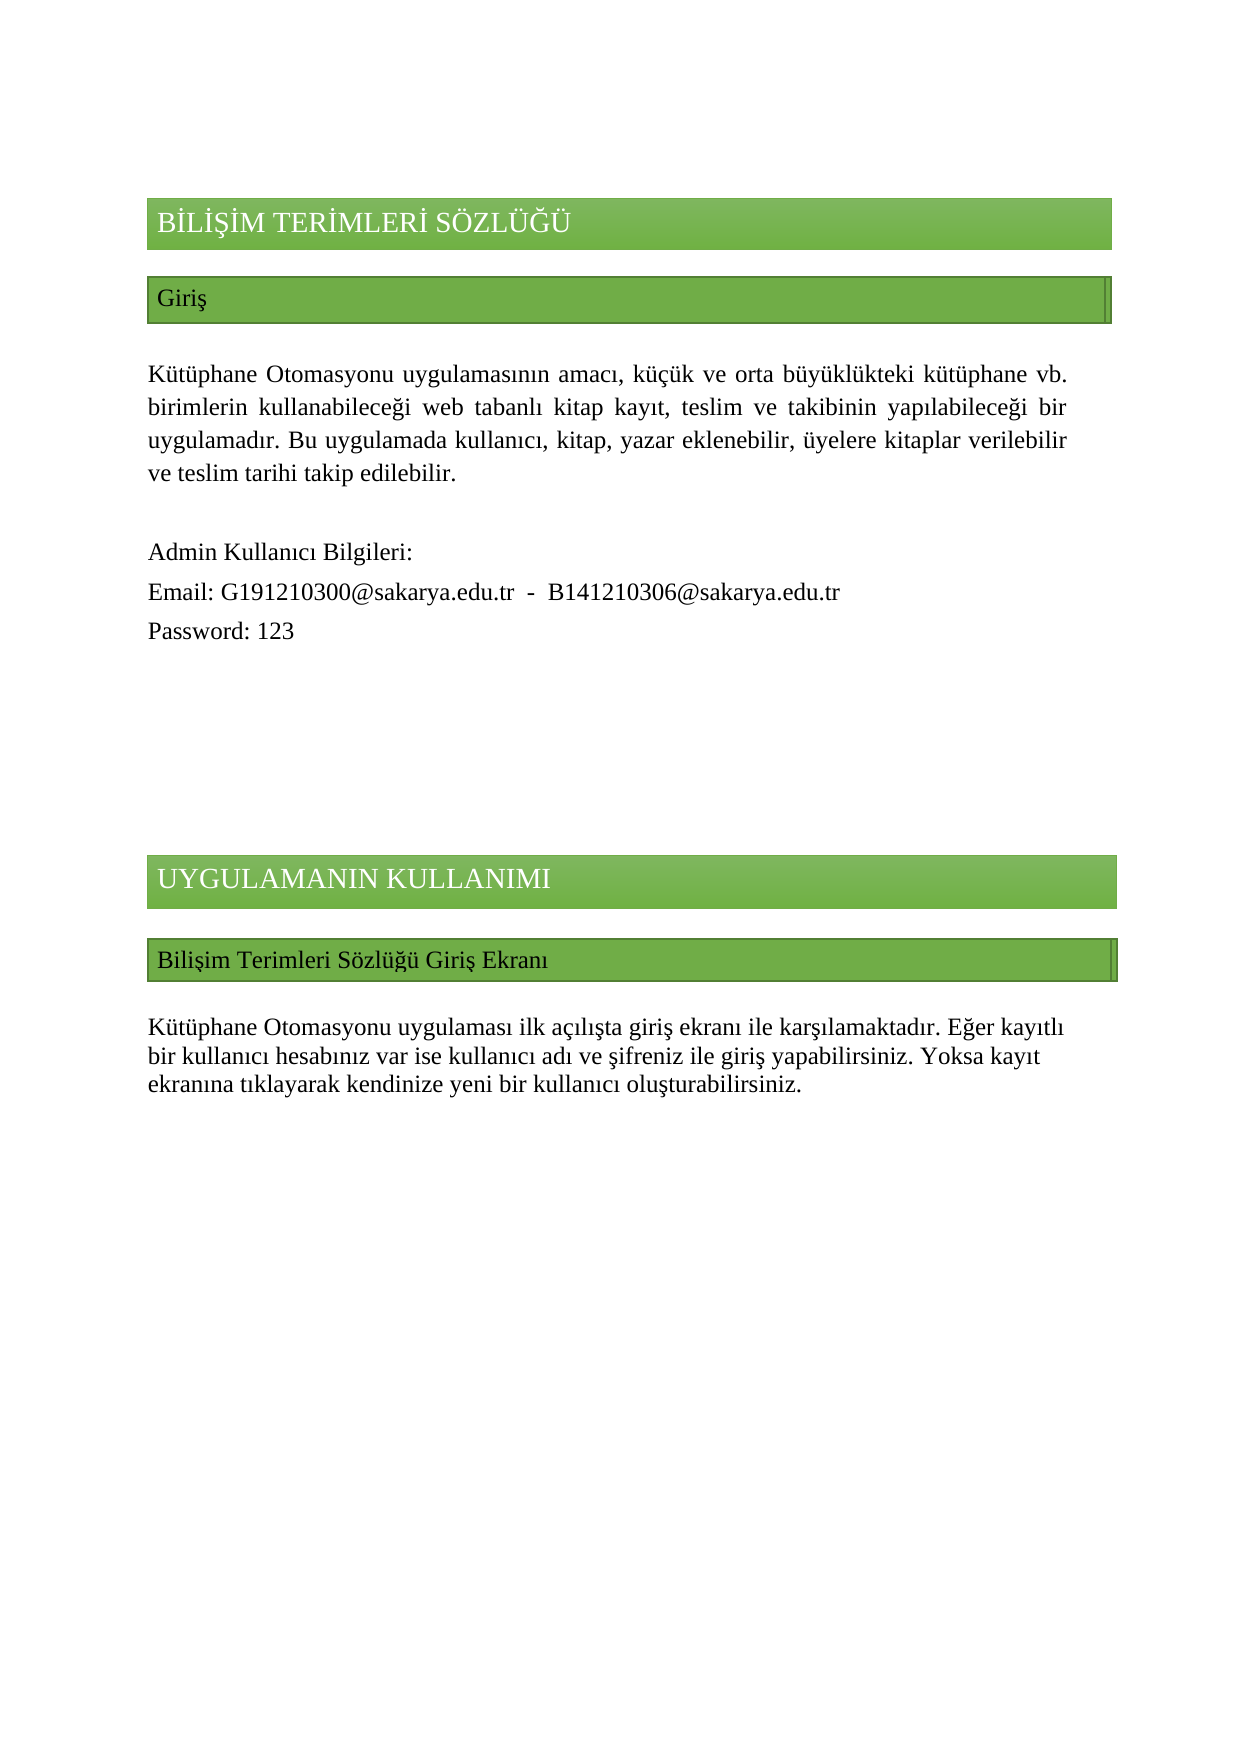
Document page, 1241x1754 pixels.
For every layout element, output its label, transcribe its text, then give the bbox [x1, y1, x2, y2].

text Kütüphane Otomasyonu uygulamasının amacı, küçük ve orta büyüklükteki kütüphane vb. birimlerin kullanabileceği web tabanlı kitap kayıt, teslim ve takibinin yapılabileceği bir uygulamadır. Bu uygulamada kullanıcı, kitap, yazar eklenebilir, üyelere kitaplar verilebilir ve teslim tarihi takip edilebilir. [148, 359, 1068, 487]
text Kütüphane Otomasyonu uygulaması ilk açılışta giriş ekranı ile karşılamaktadır. Eğer kayıtlı bir kullanıcı hesabınız var ise kullanıcı adı ve şifreniz ile giriş yapabilirsiniz. Yoksa kayıt ekranına tıklayarak kendinize yeni bir kullanıcı oluşturabilirsiniz. [148, 1012, 1093, 1098]
text Password: 123 [148, 616, 1068, 645]
text Admin Kullanıcı Bilgileri: [148, 537, 1068, 566]
text Email: G191210300@sakarya.edu.tr - B141210306@sakarya.edu.tr [148, 577, 1068, 605]
